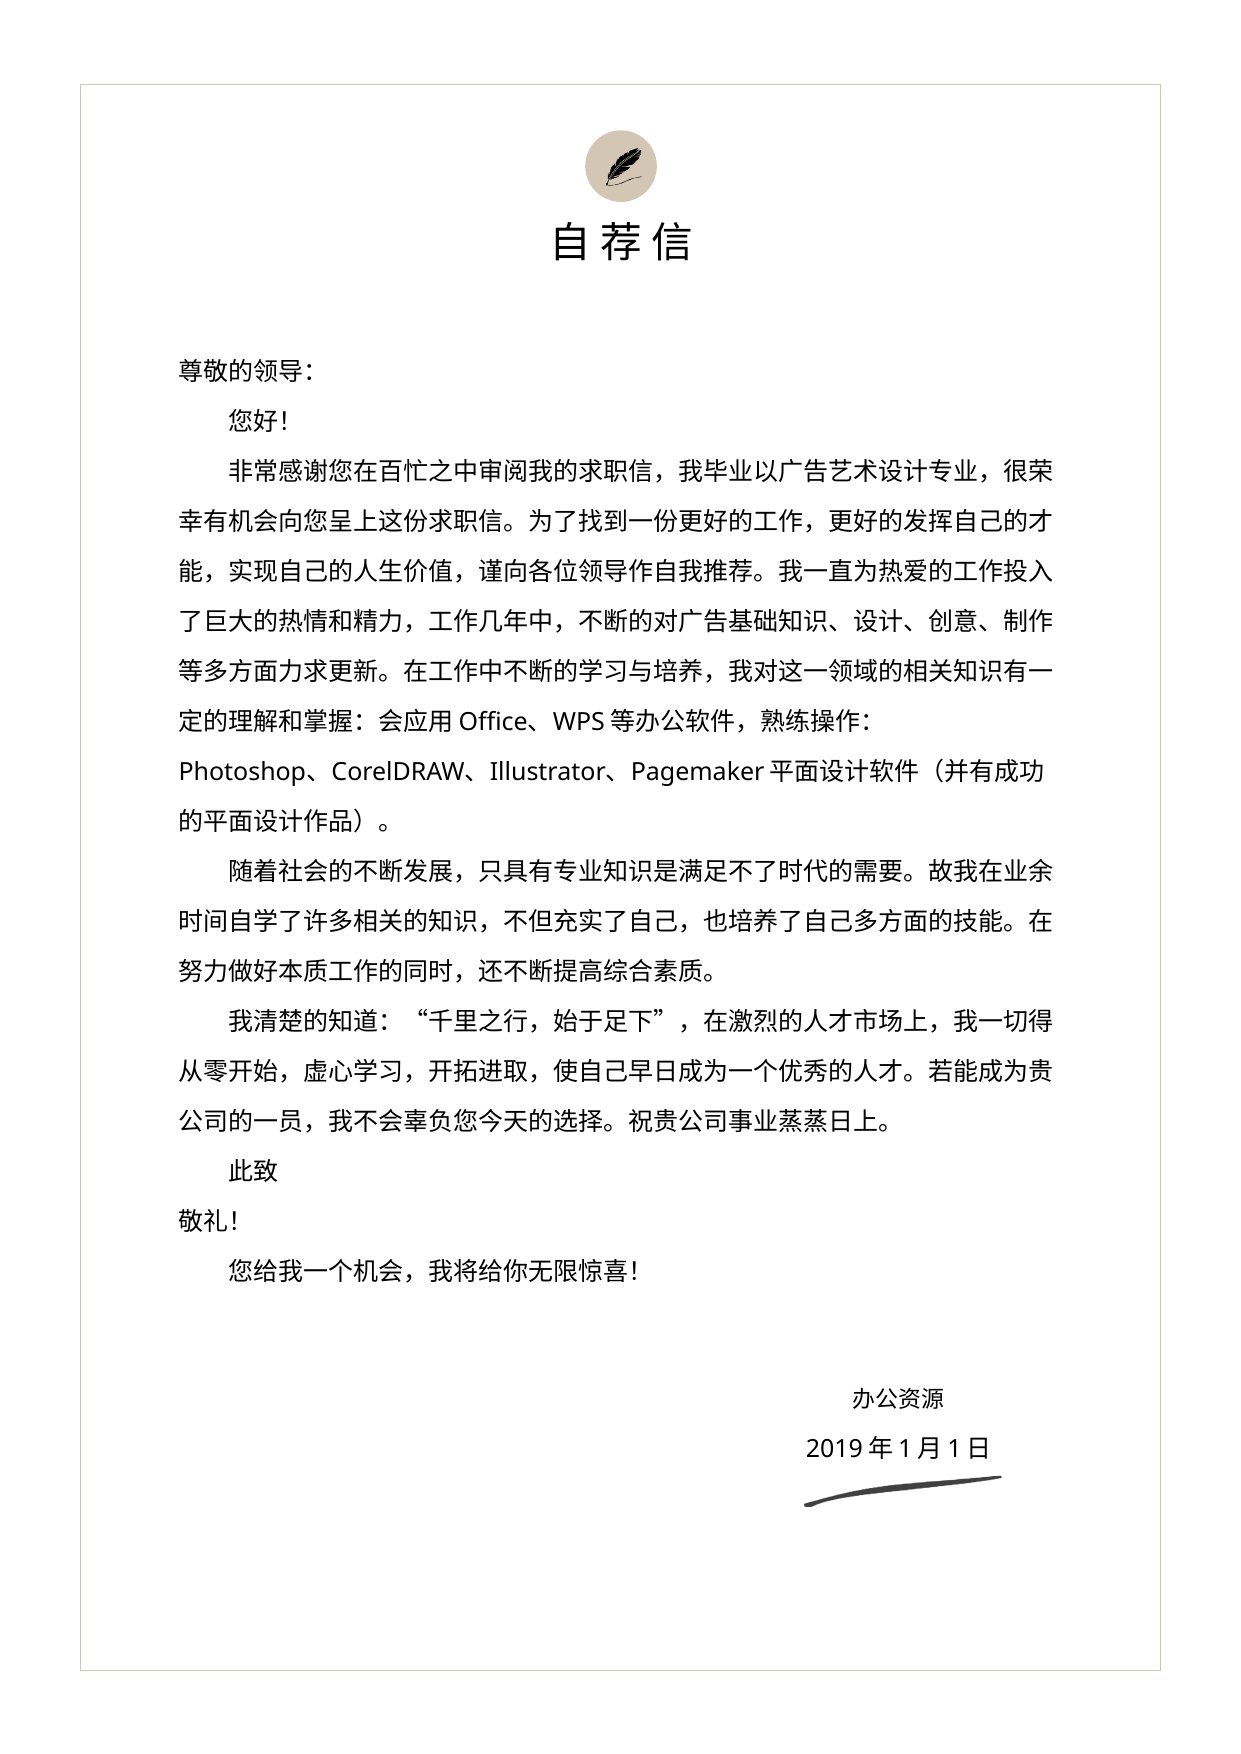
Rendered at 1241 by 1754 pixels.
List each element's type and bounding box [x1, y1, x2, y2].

picture [604, 148, 643, 186]
picture [793, 1474, 1014, 1508]
